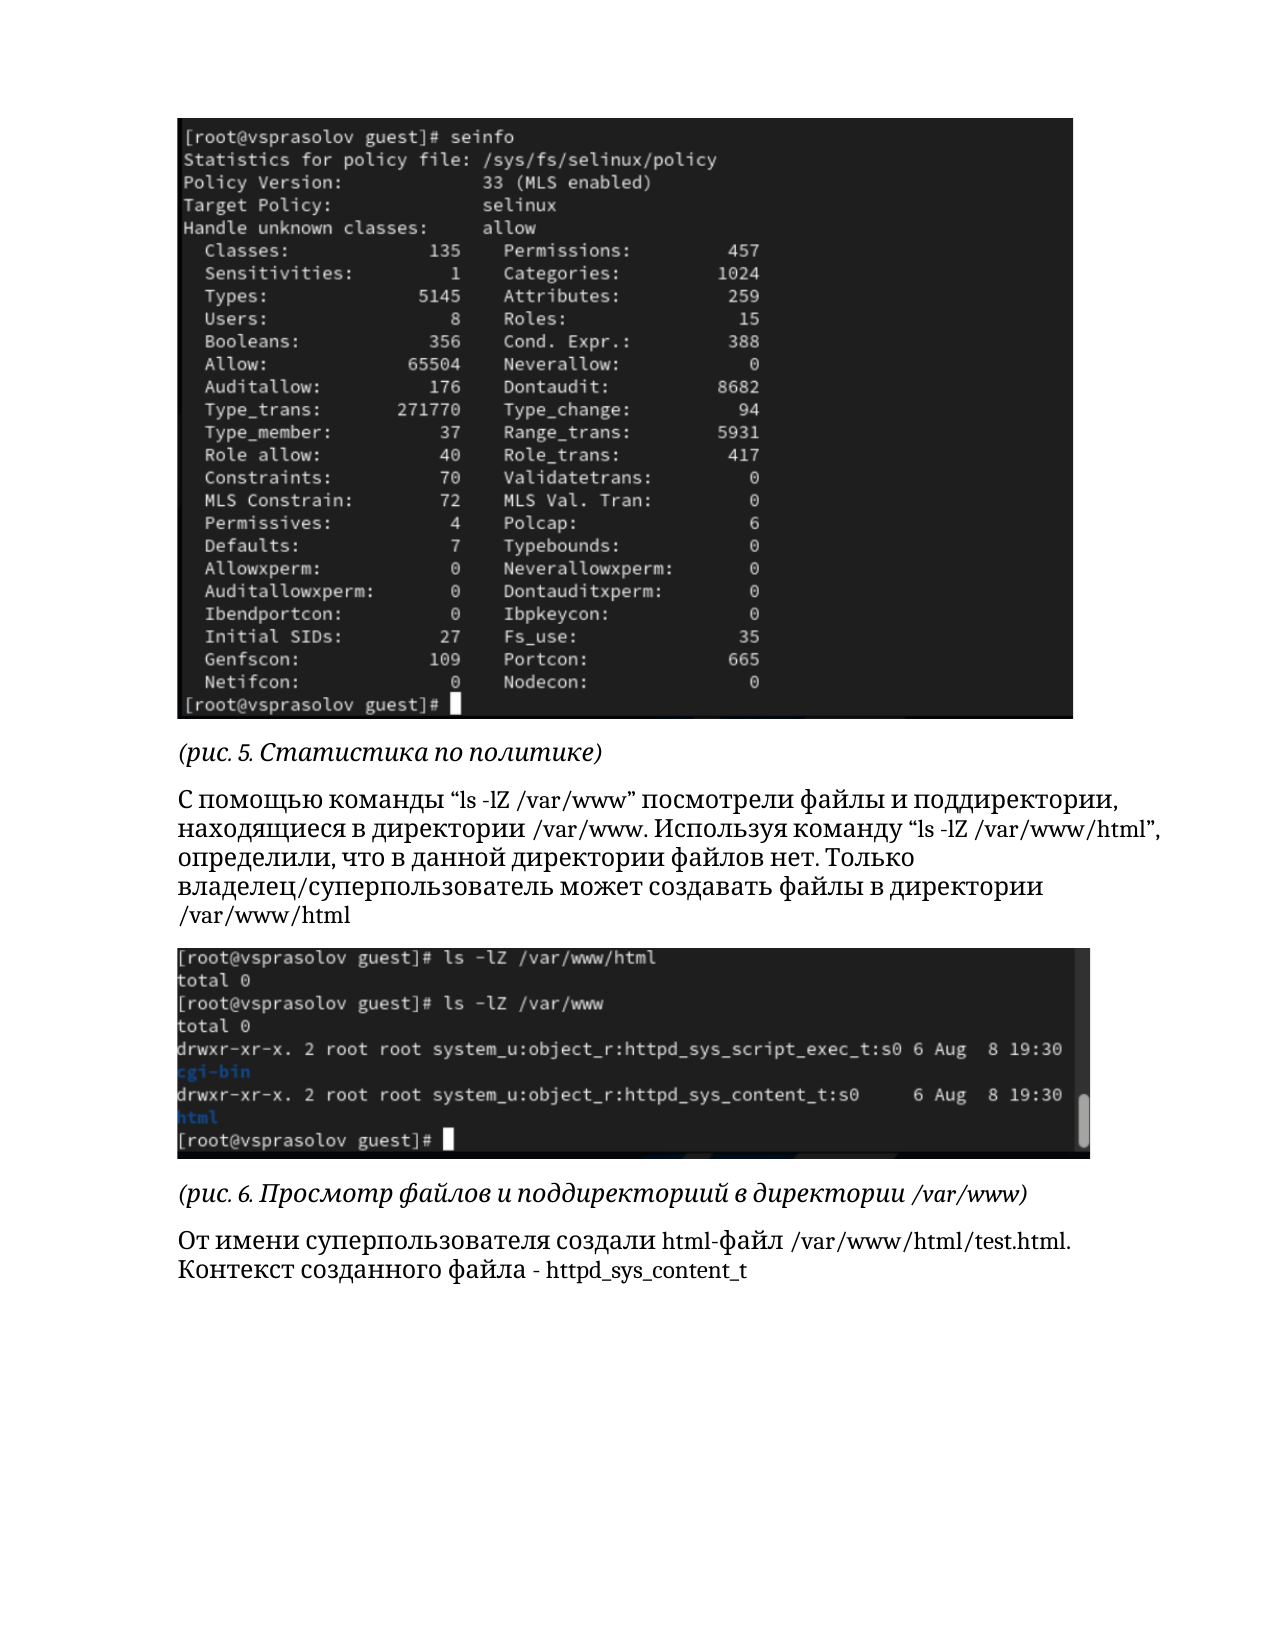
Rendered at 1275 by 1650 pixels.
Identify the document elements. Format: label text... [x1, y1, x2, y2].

text С помощью команды “ls -lZ /var/www” посмотрели файлы и поддиректории, находящиеся в директории /var/www. Используя команду “ls -lZ /var/www/html”, определили, что в данной директории файлов нет. Только владелец/суперпользователь может создавать файлы в директории /var/www/html [177, 786, 1186, 930]
text (рис. 6. Просмотр файлов и поддиректориий в директории /var/www) [177, 1180, 1186, 1208]
text (рис. 5. Статистика по политике) [177, 739, 1186, 768]
text От имени суперпользователя создали html-файл /var/www/html/test.html. Контекст созданного файла - httpd_sys_content_t [177, 1227, 1186, 1285]
picture [177, 948, 1091, 1159]
picture [177, 118, 1074, 719]
